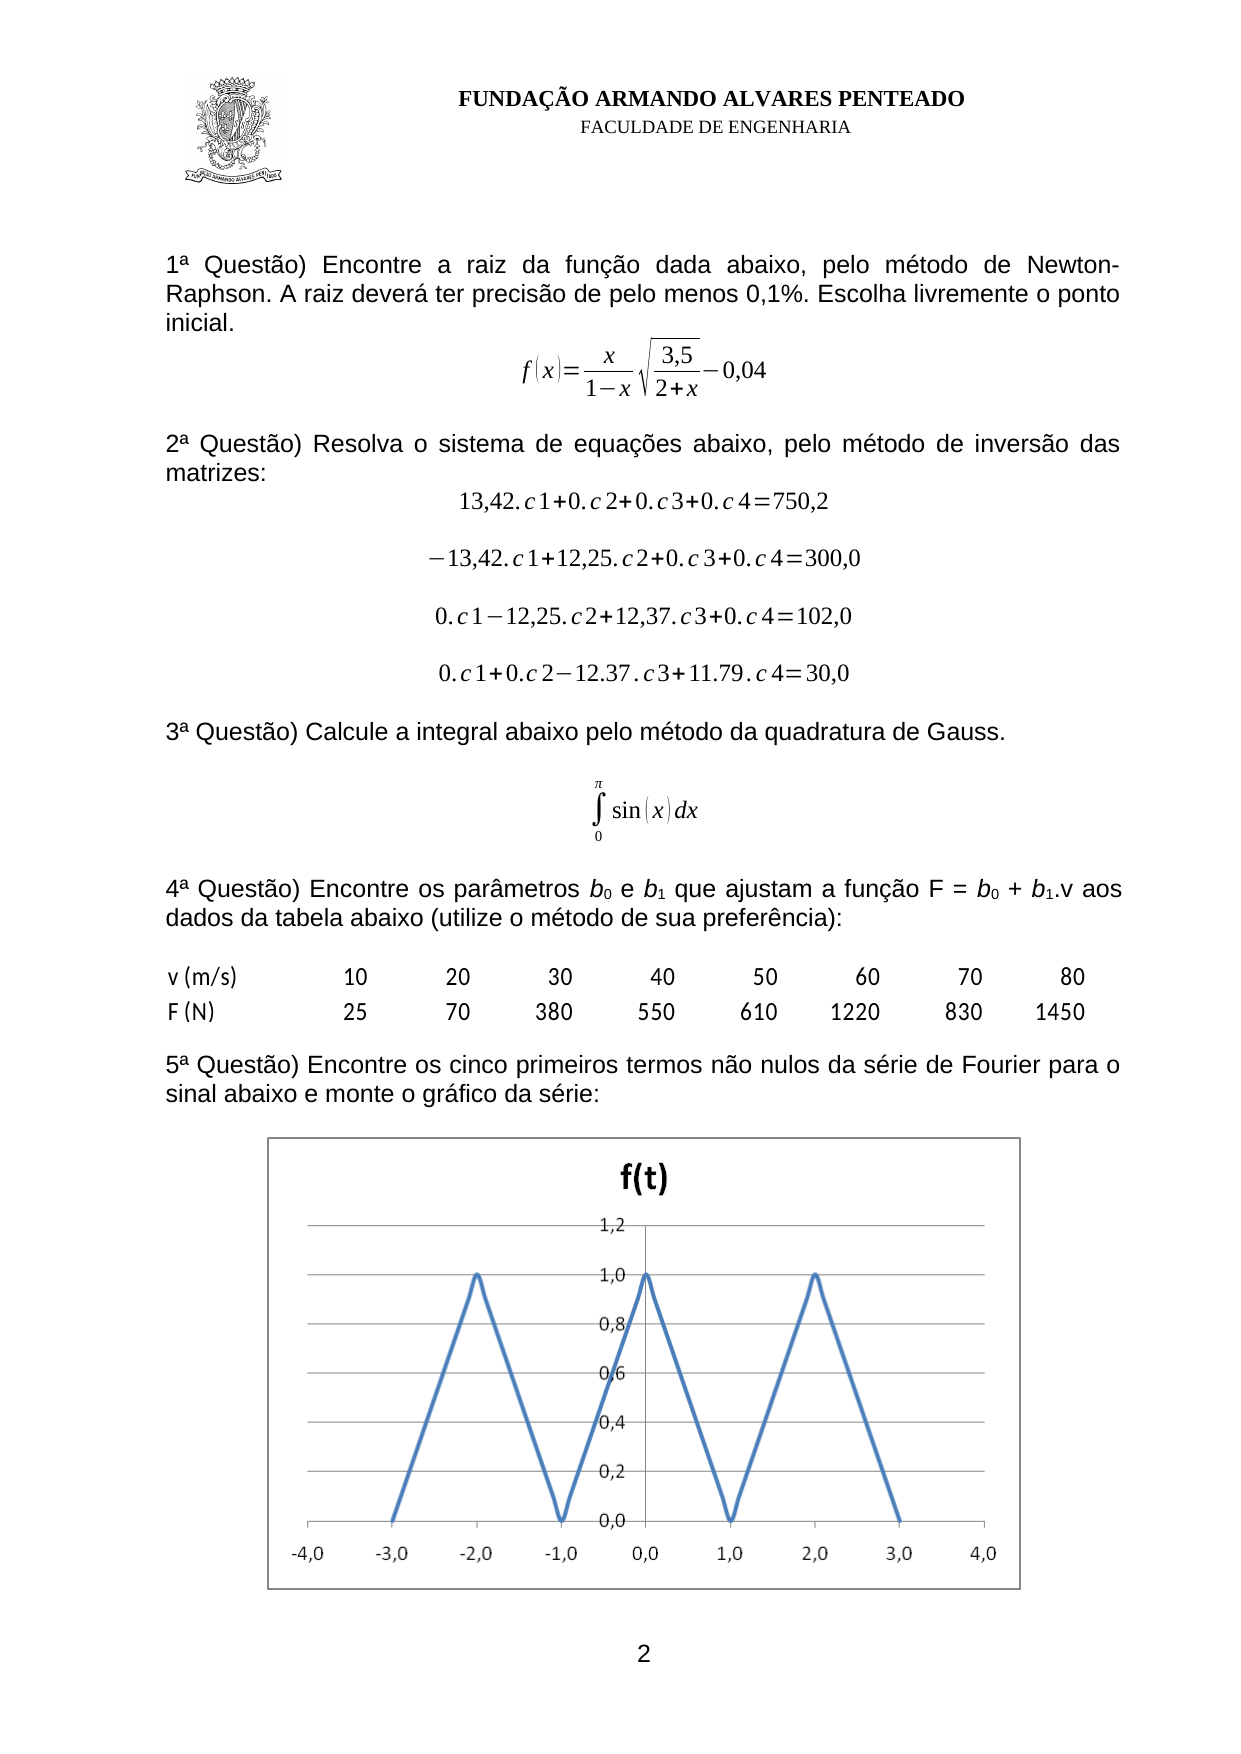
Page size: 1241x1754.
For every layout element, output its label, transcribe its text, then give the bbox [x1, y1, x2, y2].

picture [266, 1136, 1022, 1591]
text 5ª Questão) Encontre os cinco primeiros termos não nulos da série de Fourier para o sinal abaixo e monte o gráfico da série: [165, 1050, 1122, 1108]
text 1ª Questão) Encontre a raiz da função dada abaixo, pelo método de Newton-Raphson. A raiz deverá ter precisão de pelo menos 0,1%. Escolha livremente o ponto inicial. [165, 250, 1122, 337]
picture [184, 75, 286, 190]
text 4ª Questão) Encontre os parâmetros b0 e b1 que ajustam a função F = b0 + b1.v aos dados da tabela abaixo (utilize o método de sua preferência): [165, 874, 1122, 931]
text 2ª Questão) Resolva o sistema de equações abaixo, pelo método de inversão das matrizes: [165, 429, 1122, 487]
text 3ª Questão) Calcule a integral abaixo pelo método da quadratura de Gauss. [165, 717, 1122, 746]
